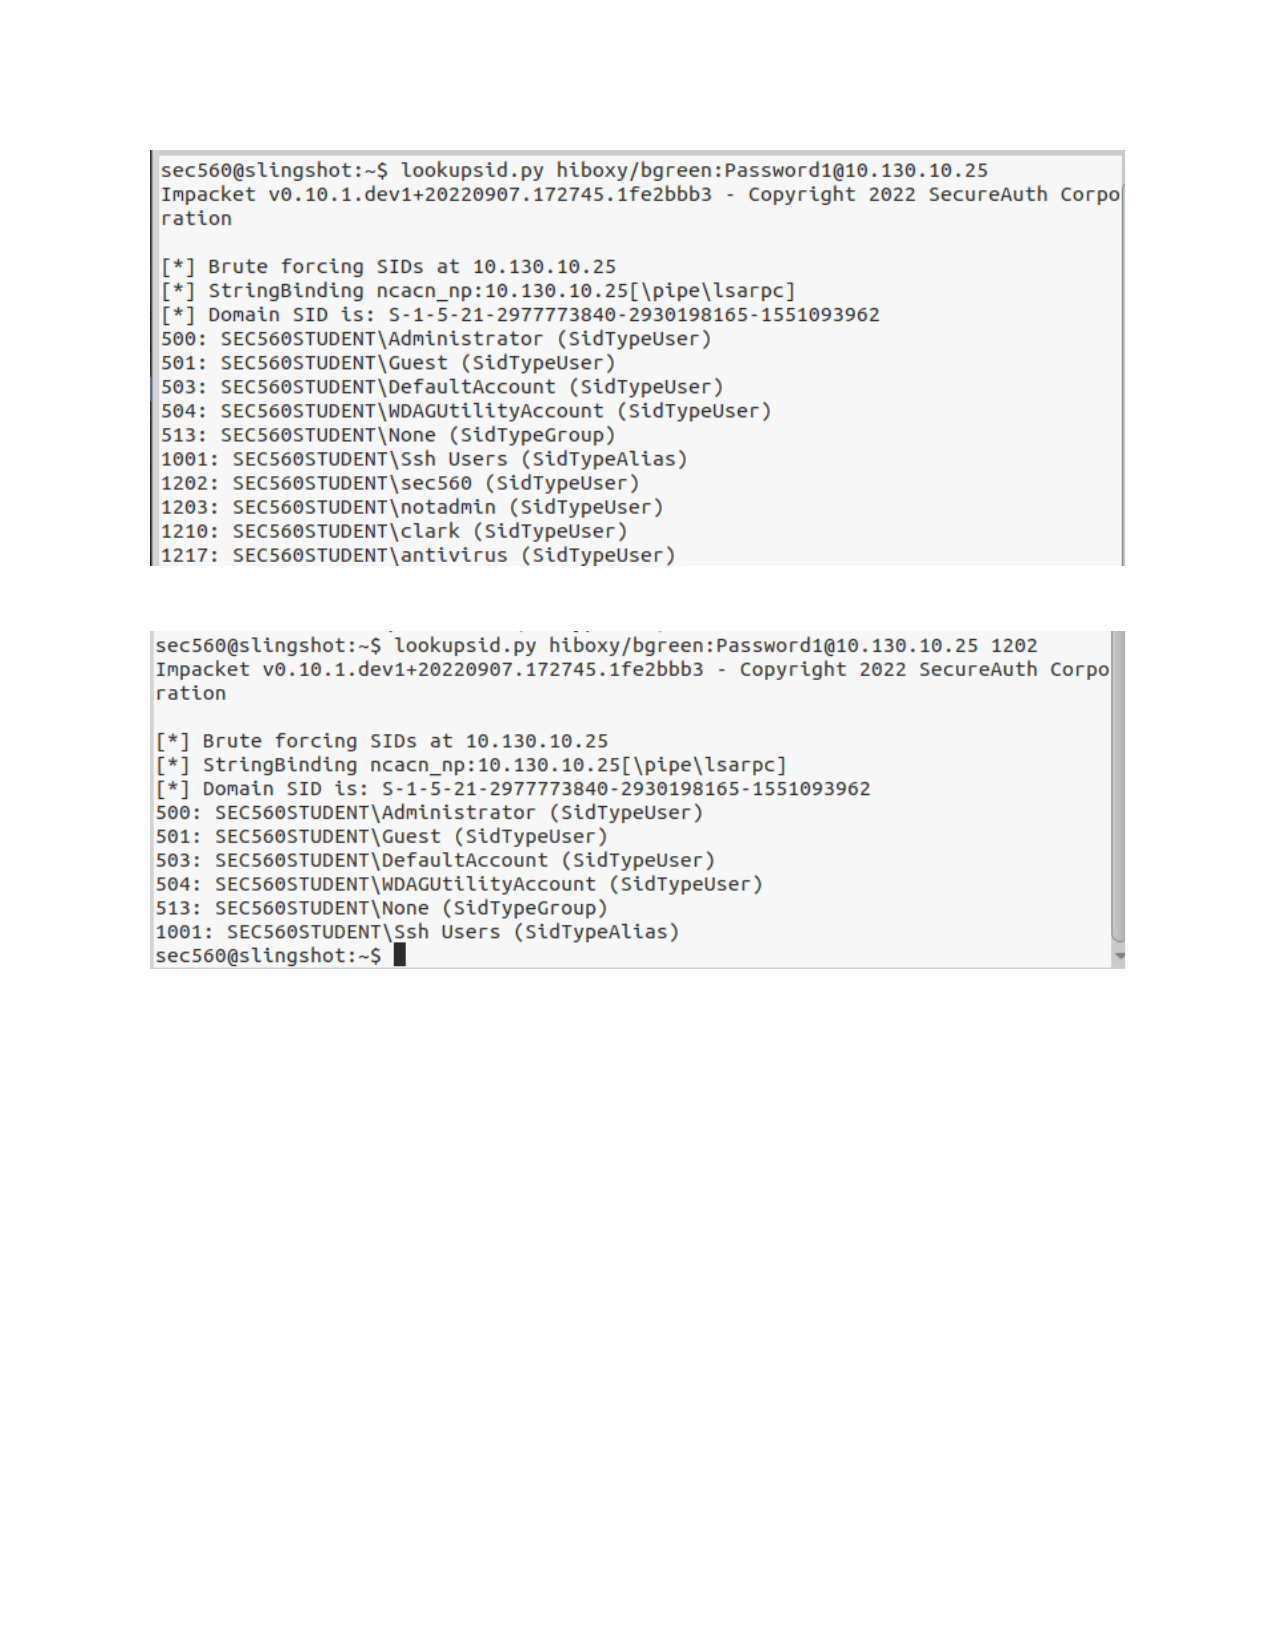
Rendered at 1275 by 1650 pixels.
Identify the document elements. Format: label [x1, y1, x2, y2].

picture [150, 631, 1125, 969]
picture [150, 150, 1125, 566]
